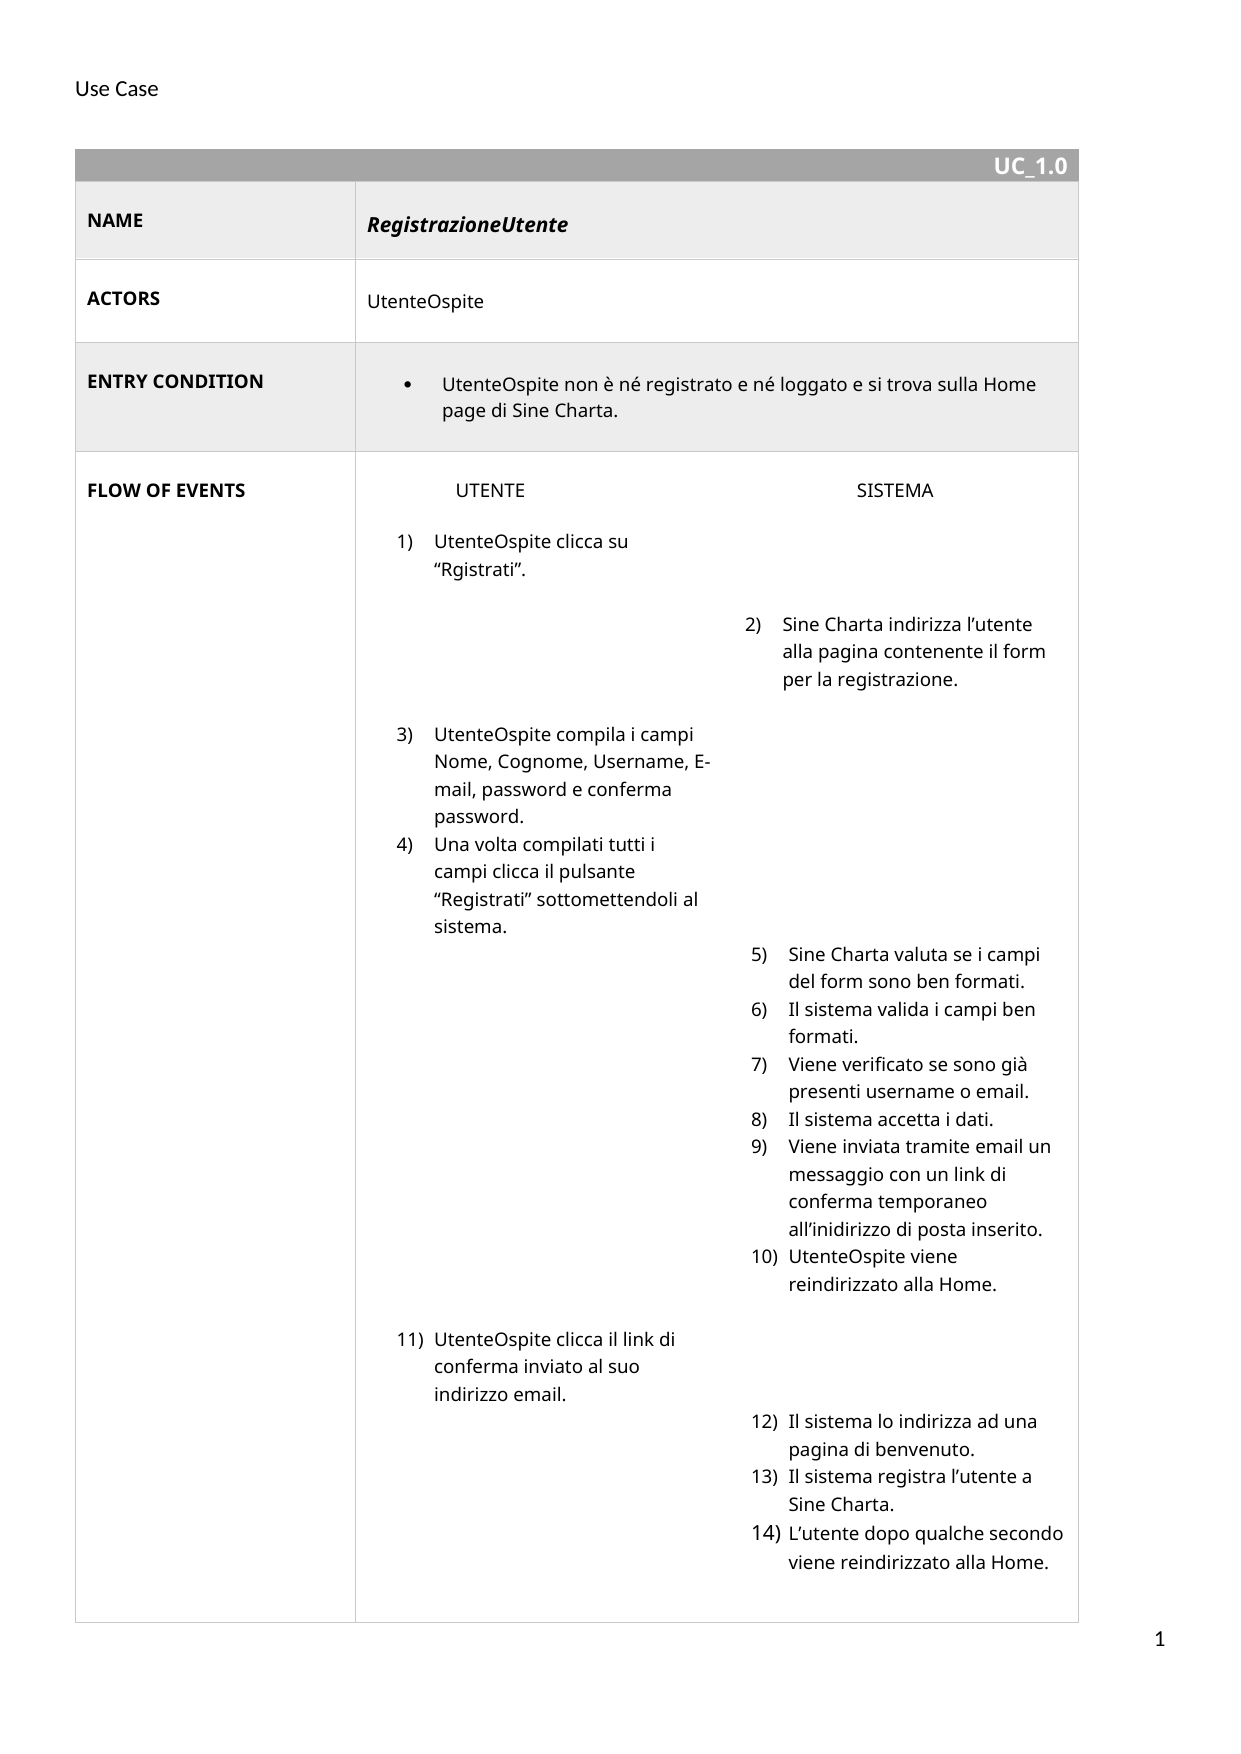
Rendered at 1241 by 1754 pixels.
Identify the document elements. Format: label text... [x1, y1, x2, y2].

table_cell NAME [76, 182, 355, 258]
table_cell UTENTE SISTEMA UtenteOspite clicca su “Rgistrati”. Sine Charta indirizza l’utente alla pagina contenente il form per la registrazione. UtenteOspite compila i campi Nome, Cognome, Username, E-mail, password e conferma password. Una volta compilati tutti i campi clicca il pulsante “Registrati” sottomettendoli al sistema. Sine Charta valuta se i campi del form sono ben formati. Il sistema valida i campi ben formati. Viene verificato se sono già presenti username o email. Il sistema accetta i dati. Viene inviata tramite email un messaggio con un link di conferma temporaneo all’inidirizzo di posta inserito. UtenteOspite viene reindirizzato alla Home. UtenteOspite clicca il link di conferma inviato al suo indirizzo email. Il sistema lo indirizza ad una pagina di benvenuto. Il sistema registra l’utente a Sine Charta. L’utente dopo qualche secondo viene reindirizzato alla Home. [356, 452, 1078, 1622]
table_cell FLOW OF EVENTS [76, 452, 355, 1622]
table_cell ENTRY CONDITION [76, 343, 355, 451]
table_header UC_1.0 [356, 150, 1078, 181]
table_header [76, 150, 355, 181]
table_cell UtenteOspite [356, 260, 1078, 342]
table_cell ACTORS [76, 260, 355, 342]
table_cell UtenteOspite non è né registrato e né loggato e si trova sulla Home page di Sine Charta. [356, 343, 1078, 451]
table_cell RegistrazioneUtente [356, 182, 1078, 258]
